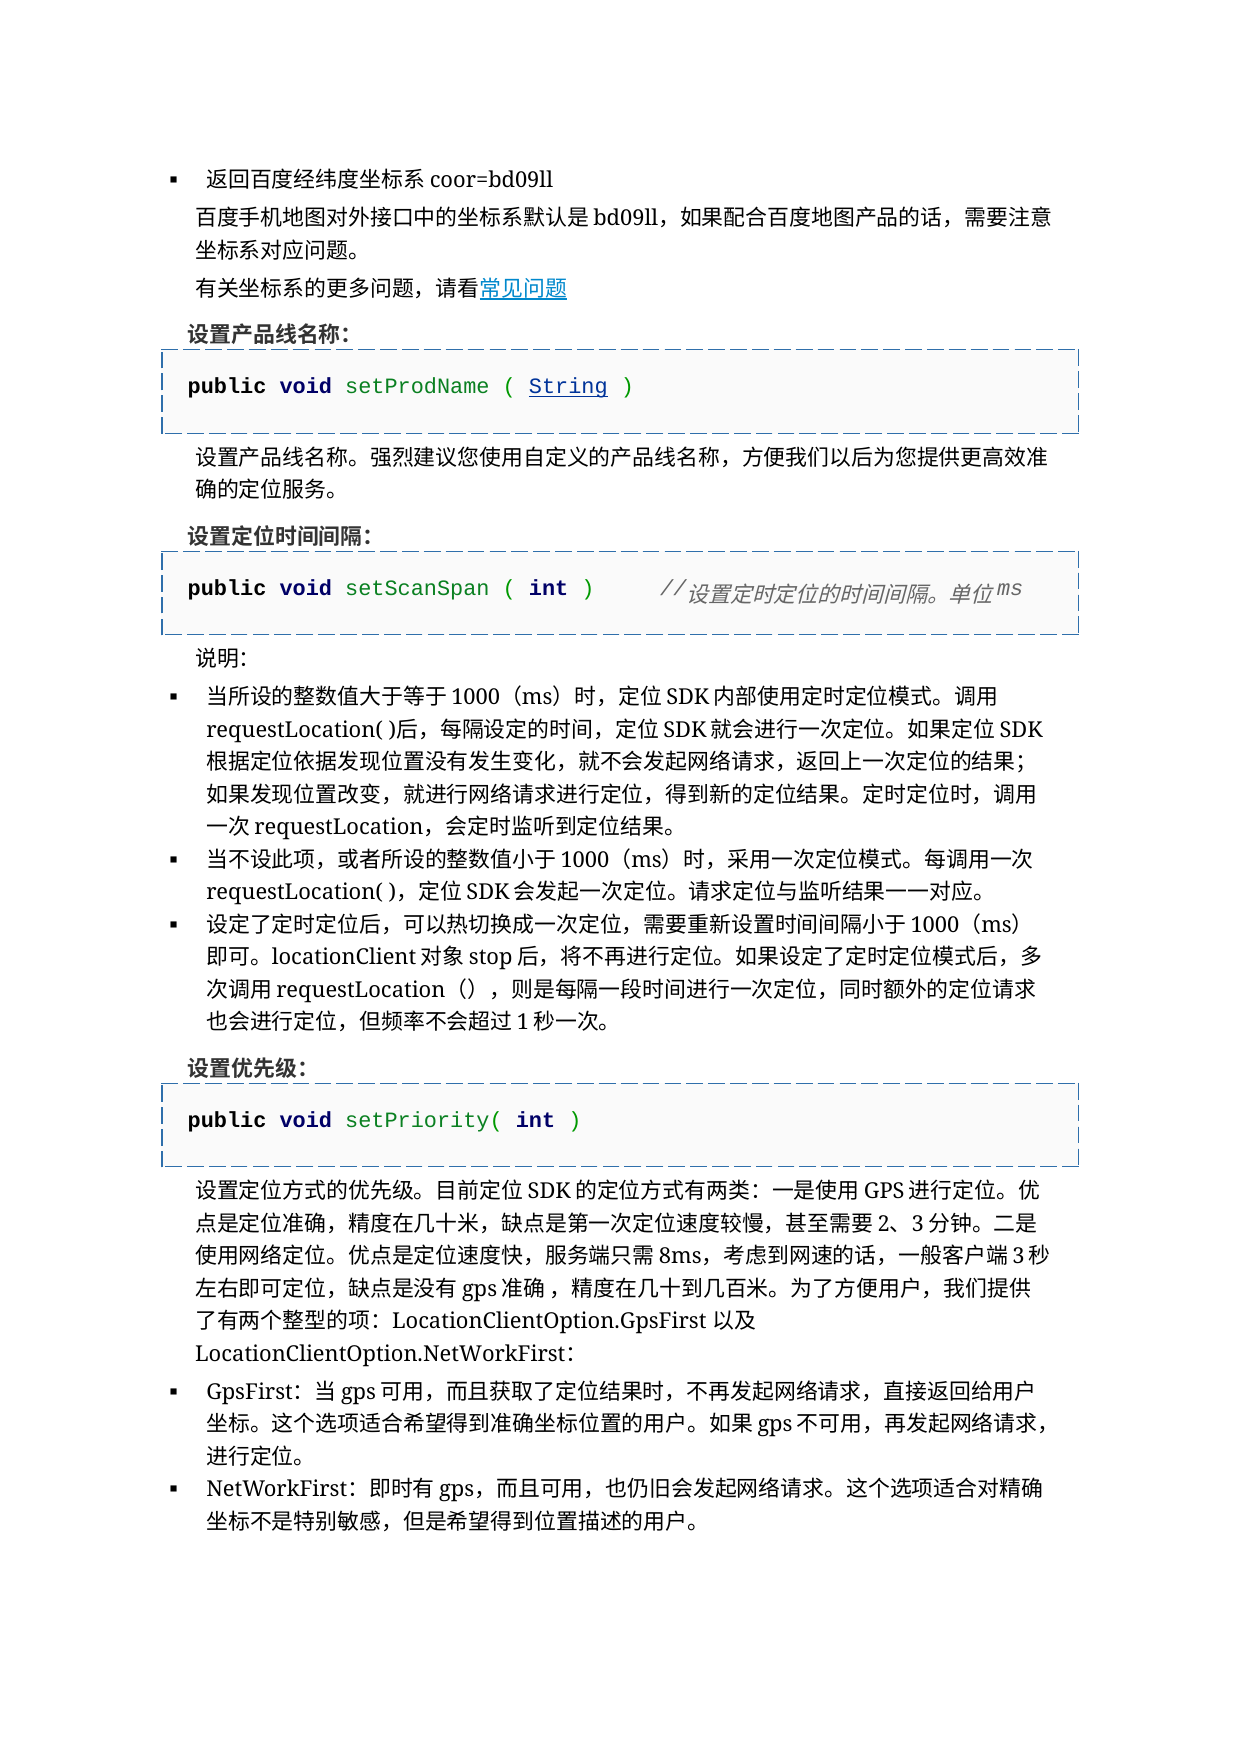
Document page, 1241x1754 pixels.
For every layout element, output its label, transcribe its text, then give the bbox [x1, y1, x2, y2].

subtitle 设置优先级： [187, 1050, 1053, 1083]
text 有关坐标系的更多问题，请看常见问题 [195, 271, 1053, 303]
text 说明： [195, 641, 1053, 673]
text 设置产品线名称。强烈建议您使用自定义的产品线名称，方便我们以后为您提供更高效准确的定位服务。 [195, 439, 1053, 504]
subtitle 设置定位时间间隔： [187, 518, 1053, 551]
text public void setProdName ( String ) [161, 349, 1079, 434]
list 设定了定时定位后，可以热切换成一次定位，需要重新设置时间间隔小于1000（ms）即可。locationClient对象stop后，将不再进行定位。如果设定了定时定位模式后，多次调用requestLocation（），则是每隔一段时间进行一次定位，同时额外的定位请求也会进行定位，但频率不会超过1秒一次。 [168, 906, 1053, 1036]
list 返回百度经纬度坐标系 coor=bd09ll [168, 162, 1053, 194]
list 当不设此项，或者所设的整数值小于1000（ms）时，采用一次定位模式。每调用一次requestLocation( )，定位SDK会发起一次定位。请求定位与监听结果一一对应。 [168, 841, 1053, 906]
list 当所设的整数值大于等于1000（ms）时，定位SDK内部使用定时定位模式。调用requestLocation( )后，每隔设定的时间，定位SDK就会进行一次定位。如果定位SDK根据定位依据发现位置没有发生变化，就不会发起网络请求，返回上一次定位的结果；如果发现位置改变，就进行网络请求进行定位，得到新的定位结果。定时定位时，调用一次requestLocation，会定时监听到定位结果。 [168, 679, 1053, 841]
text public void setScanSpan ( int ) //设置定时定位的时间间隔。单位ms [161, 551, 1079, 635]
list NetWorkFirst：即时有gps，而且可用，也仍旧会发起网络请求。这个选项适合对精确坐标不是特别敏感，但是希望得到位置描述的用户。 [168, 1471, 1053, 1536]
text 设置定位方式的优先级。目前定位SDK的定位方式有两类：一是使用GPS进行定位。优点是定位准确，精度在几十米，缺点是第一次定位速度较慢，甚至需要2、3分钟。二是使用网络定位。优点是定位速度快，服务端只需8ms，考虑到网速的话，一般客户端3秒左右即可定位，缺点是没有gps准确 ，精度在几十到几百米。为了方便用户，我们提供了有两个整型的项：LocationClientOption.GpsFirst 以及 LocationClientOption.NetWorkFirst： [195, 1173, 1053, 1368]
text public void setPriority( int ) [161, 1083, 1079, 1167]
text 百度手机地图对外接口中的坐标系默认是bd09ll，如果配合百度地图产品的话，需要注意坐标系对应问题。 [195, 200, 1053, 265]
subtitle 设置产品线名称： [187, 317, 1053, 349]
list GpsFirst：当gps可用，而且获取了定位结果时，不再发起网络请求，直接返回给用户坐标。这个选项适合希望得到准确坐标位置的用户。如果gps不可用，再发起网络请求，进行定位。 [168, 1373, 1053, 1471]
